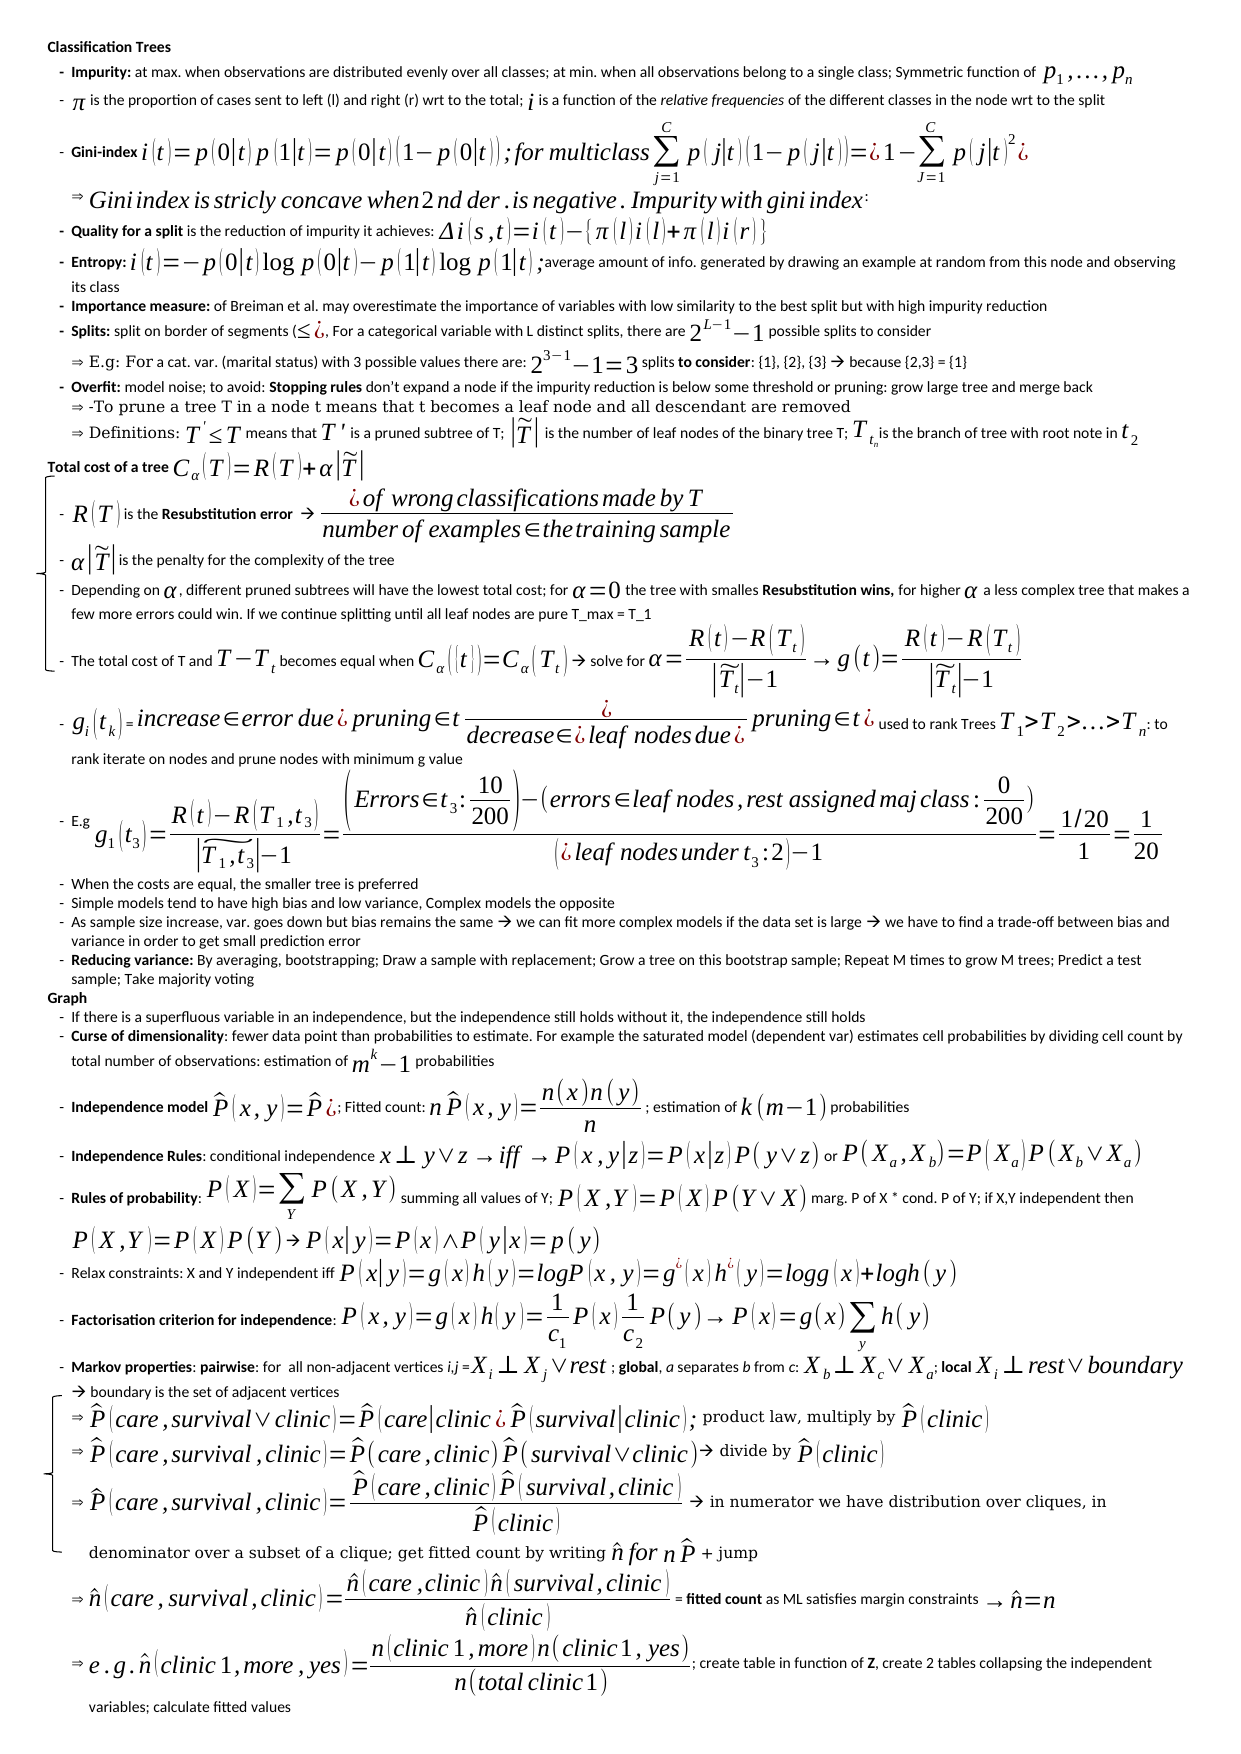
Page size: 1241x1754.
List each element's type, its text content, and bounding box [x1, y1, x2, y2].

list E.g: For a cat. var. (marital status) with 3 possible values there are: splits to consider: {1}, {2}, {3} because {2,3} = {1} [71, 346, 1193, 378]
list As sample size increase, var. goes down but bias remains the same we can fit more complex models if the data set is large we have to find a trade-off between bias and variance in order to get small prediction error [59, 912, 1193, 950]
list = used to rank Trees : to rank iterate on nodes and prune nodes with minimum g value [59, 698, 1193, 768]
list is the proportion of cases sent to left (l) and right (r) wrt to the total; is a function of the relative frequencies of the different classes in the node wrt to the split [59, 88, 1193, 118]
list -To prune a tree T in a node t means that t becomes a leaf node and all descendant are removed [71, 397, 1193, 416]
list = fitted count as ML satisfies margin constraints [71, 1568, 1193, 1633]
list Independence Rules: conditional independence or [59, 1138, 1193, 1173]
list Markov properties: pairwise: for all non-adjacent vertices i,j = ; global, a separates b from c: ; local boundary is the set of adjacent vertices [59, 1351, 1193, 1402]
list Rules of probability: summing all values of Y; marg. P of X * cond. P of Y; if X,Y independent then [59, 1173, 1193, 1258]
list Impurity: at max. when observations are distributed evenly over all classes; at min. when all observations belong to a single class; Symmetric function of [59, 56, 1193, 88]
list If there is a superfluous variable in an independence, but the independence still holds without it, the independence still holds [59, 1007, 1193, 1026]
list : [71, 185, 1193, 216]
list Quality for a split is the reduction of impurity it achieves: [59, 216, 1193, 247]
list is the Resubstitution error [59, 484, 1193, 543]
text Classification Trees [47, 37, 1193, 56]
list ; create table in function of Z, create 2 tables collapsing the independent variables; calculate fitted values [71, 1633, 1193, 1716]
list Depending on , different pruned subtrees will have the lowest total cost; for the tree with smalles Resubstitution wins, for higher a less complex tree that makes a few more errors could win. If we continue splitting until all leaf nodes are pure T_max = T_1 [59, 576, 1193, 623]
list is the penalty for the complexity of the tree [59, 543, 1193, 576]
list Reducing variance: By averaging, bootstrapping; Draw a sample with replacement; Grow a tree on this bootstrap sample; Repeat M times to grow M trees; Predict a test sample; Take majority voting [59, 950, 1193, 988]
list The total cost of T and becomes equal when solve for [59, 623, 1193, 698]
list Factorisation criterion for independence: [59, 1289, 1193, 1351]
list divide by [71, 1436, 1193, 1470]
list Importance measure: of Breiman et al. may overestimate the importance of variables with low similarity to the best split but with high impurity reduction [59, 296, 1193, 315]
list Definitions: means that is a pruned subtree of T; is the number of leaf nodes of the binary tree T; is the branch of tree with root note in [71, 416, 1193, 449]
list in numerator we have distribution over cliques, in denominator over a subset of a clique; get fitted count by writing + jump [71, 1470, 1193, 1568]
list Splits: split on border of segments (, For a categorical variable with L distinct splits, there are possible splits to consider [59, 315, 1193, 346]
list When the costs are equal, the smaller tree is preferred [59, 874, 1193, 893]
text Total cost of a tree [47, 449, 1193, 484]
list Relax constraints: X and Y independent iff [59, 1258, 1193, 1289]
list Independence model ; Fitted count: ; estimation of probabilities [59, 1077, 1193, 1138]
list Overfit: model noise; to avoid: Stopping rules don’t expand a node if the impurity reduction is below some threshold or pruning: grow large tree and merge back [59, 378, 1193, 397]
text Graph [47, 988, 1193, 1007]
list E.g [59, 768, 1193, 874]
list Entropy: average amount of info. generated by drawing an example at random from this node and observing its class [59, 247, 1193, 296]
list Curse of dimensionality: fewer data point than probabilities to estimate. For example the saturated model (dependent var) estimates cell probabilities by dividing cell count by total number of observations: estimation of probabilities [59, 1026, 1193, 1077]
list product law, multiply by [71, 1402, 1193, 1436]
list Simple models tend to have high bias and low variance, Complex models the opposite [59, 893, 1193, 912]
list Gini-index [59, 118, 1193, 185]
